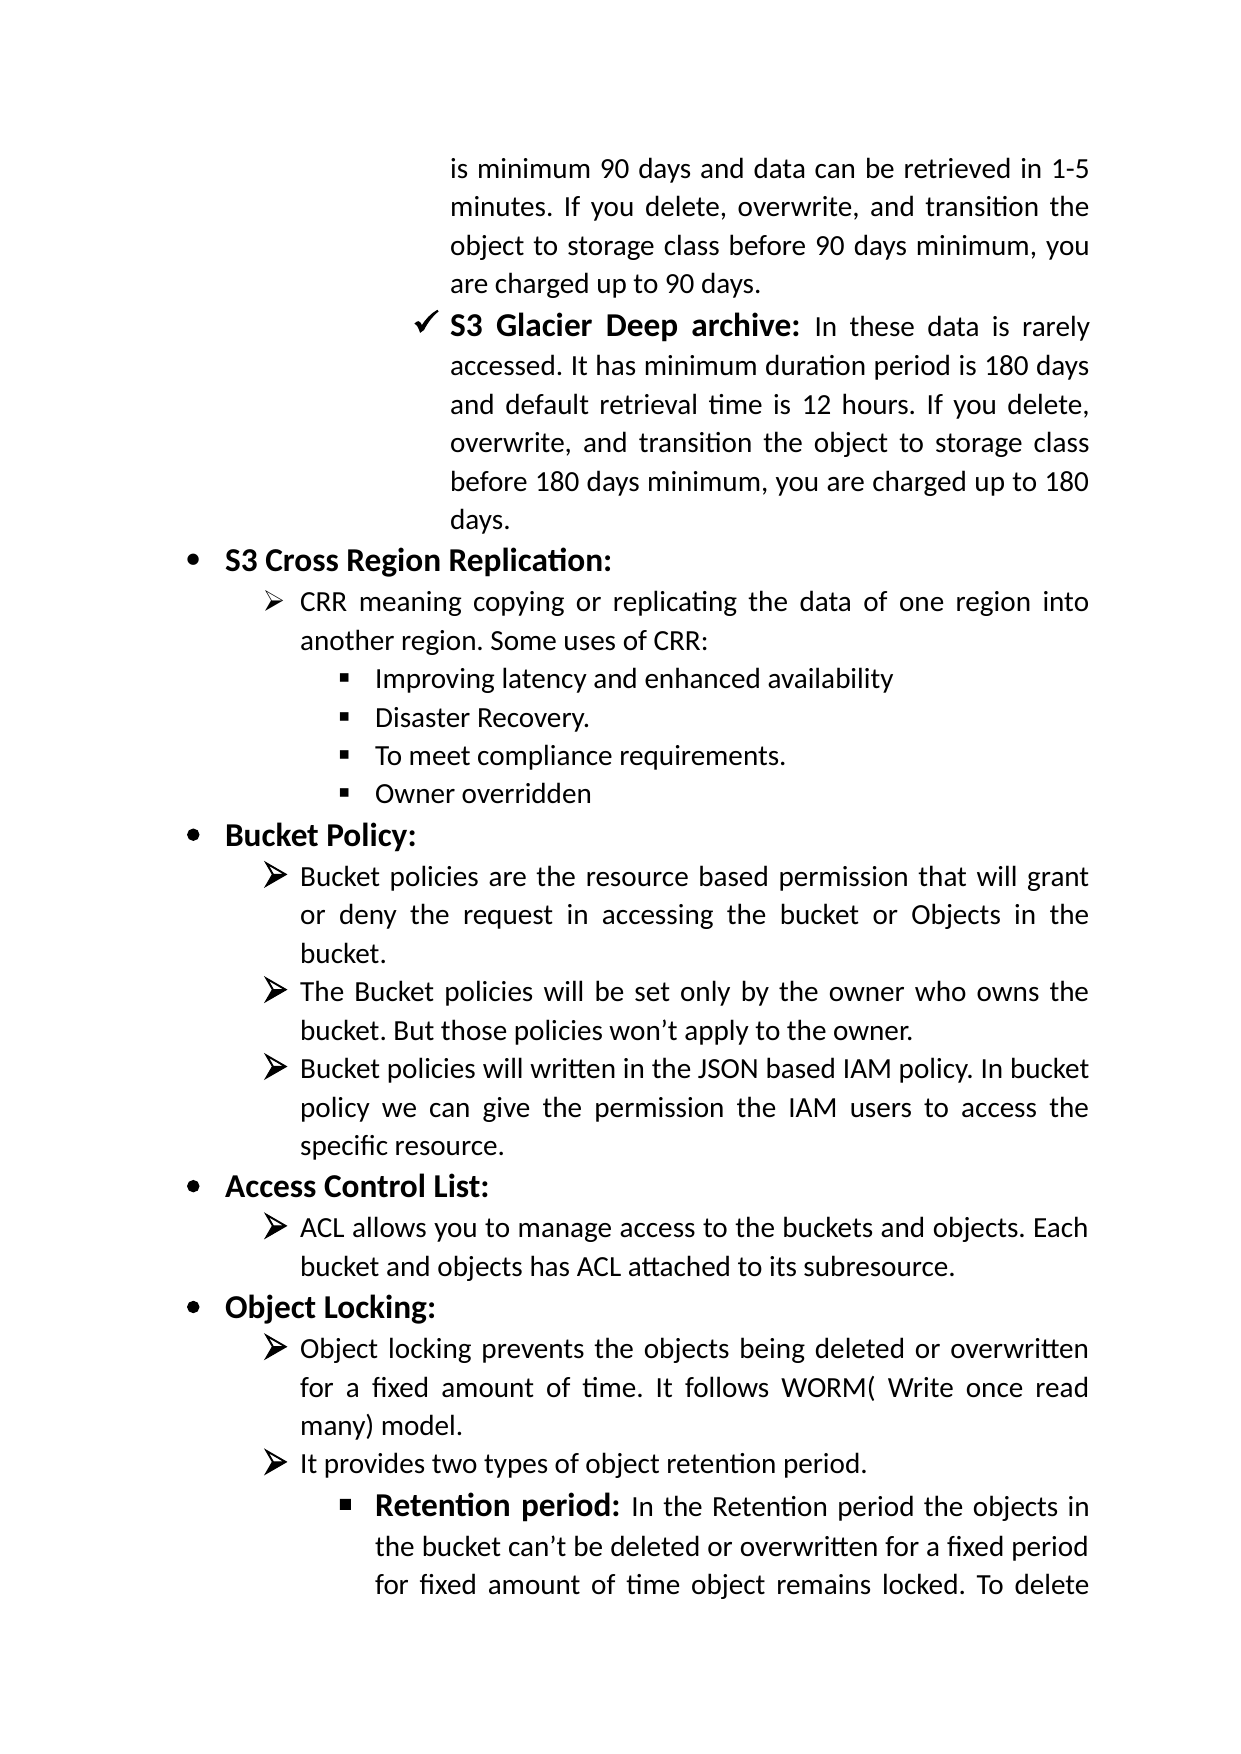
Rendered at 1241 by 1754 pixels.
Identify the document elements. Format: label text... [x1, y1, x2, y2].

list CRR meaning copying or replicating the data of one region into another region. Some uses of CRR: [262, 583, 1090, 657]
list To meet compliance requirements. [337, 737, 1090, 773]
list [412, 150, 1090, 301]
list Access Control List: [187, 1166, 1090, 1206]
list S3 Glacier Deep archive: In these data is rarely accessed. It has minimum duration period is 180 days and default retrieval time is 12 hours. If you delete, overwrite, and transition the object to storage class before 180 days minimum, you are charged up to 180 days. [412, 304, 1090, 537]
list Object Locking: [187, 1286, 1090, 1327]
list S3 Cross Region Replication: [187, 539, 1090, 580]
list Improving latency and enhanced availability [337, 660, 1090, 696]
list Disaster Recovery. [337, 699, 1090, 734]
list Owner overridden [337, 776, 1090, 811]
list Bucket Policy: [187, 814, 1090, 855]
list Bucket policies are the resource based permission that will grant or deny the request in accessing the bucket or Objects in the bucket. [262, 858, 1090, 971]
list It provides two types of object retention period. [262, 1446, 1090, 1481]
list Bucket policies will written in the JSON based IAM policy. In bucket policy we can give the permission the IAM users to access the specific resource. [262, 1050, 1090, 1163]
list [337, 1484, 1090, 1602]
list The Bucket policies will be set only by the owner who owns the bucket. But those policies won’t apply to the owner. [262, 973, 1090, 1047]
list ACL allows you to manage access to the buckets and objects. Each bucket and objects has ACL attached to its subresource. [262, 1209, 1090, 1283]
list Object locking prevents the objects being deleted or overwritten for a fixed amount of time. It follows WORM( Write once read many) model. [262, 1330, 1090, 1443]
